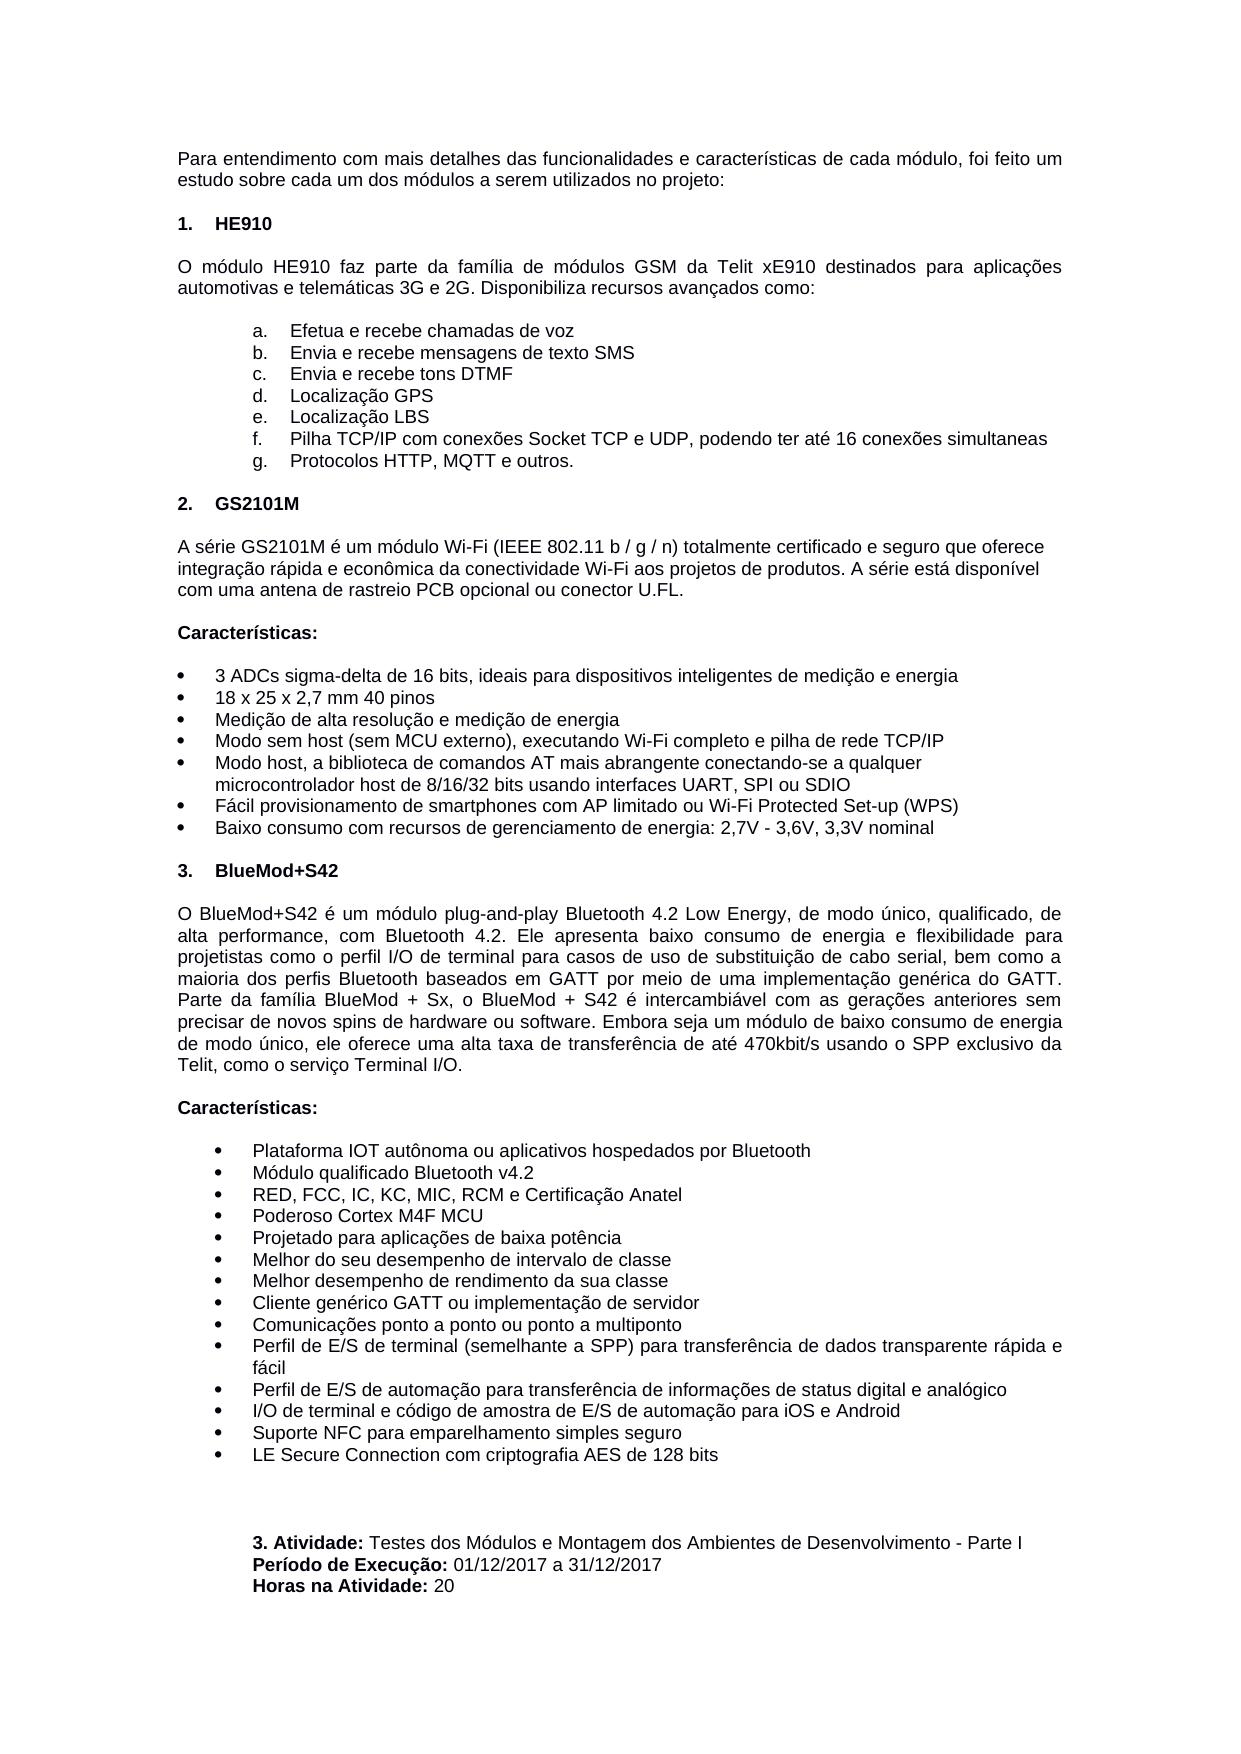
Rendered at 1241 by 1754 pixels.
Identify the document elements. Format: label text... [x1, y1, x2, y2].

list Perfil de E/S de automação para transferência de informações de status digital e analógico [215, 1378, 1063, 1400]
list Melhor desempenho de rendimento da sua classe [215, 1270, 1063, 1292]
list Baixo consumo com recursos de gerenciamento de energia: 2,7V - 3,6V, 3,3V nominal [177, 817, 1063, 838]
text O módulo HE910 faz parte da família de módulos GSM da Telit xE910 destinados para aplicações automotivas e telemáticas 3G e 2G. Disponibiliza recursos avançados como: [177, 255, 1063, 298]
list Projetado para aplicações de baixa potência [215, 1227, 1063, 1248]
list Protocolos HTTP, MQTT e outros. [252, 449, 1063, 471]
text Características: [177, 1097, 1063, 1119]
list Poderoso Cortex M4F MCU [215, 1205, 1063, 1227]
list Efetua e recebe chamadas de voz [252, 320, 1063, 342]
list Localização GPS [252, 385, 1063, 406]
text Horas na Atividade: 20 [252, 1575, 1063, 1597]
list Envia e recebe mensagens de texto SMS [252, 342, 1063, 363]
list Medição de alta resolução e medição de energia [177, 708, 1063, 730]
list Comunicações ponto a ponto ou ponto a multiponto [215, 1313, 1063, 1335]
list Localização LBS [252, 406, 1063, 428]
list GS2101M [177, 493, 1063, 514]
list 3 ADCs sigma-delta de 16 bits, ideais para dispositivos inteligentes de medição e energia [177, 665, 1063, 687]
text Para entendimento com mais detalhes das funcionalidades e características de cada módulo, foi feito um estudo sobre cada um dos módulos a serem utilizados no projeto: [177, 148, 1063, 191]
list Modo host, a biblioteca de comandos AT mais abrangente conectando-se a qualquer microcontrolador host de 8/16/32 bits usando interfaces UART, SPI ou SDIO [177, 752, 1063, 795]
text O BlueMod+S42 é um módulo plug-and-play Bluetooth 4.2 Low Energy, de modo único, qualificado, de alta performance, com Bluetooth 4.2. Ele apresenta baixo consumo de energia e flexibilidade para projetistas como o perfil I/O de terminal para casos de uso de substituição de cabo serial, bem como a maioria dos perfis Bluetooth baseados em GATT por meio de uma implementação genérica do GATT. Parte da família BlueMod + Sx, o BlueMod + S42 é intercambiável com as gerações anteriores sem precisar de novos spins de hardware ou software. Embora seja um módulo de baixo consumo de energia de modo único, ele oferece uma alta taxa de transferência de até 470kbit/s usando o SPP exclusivo da Telit, como o serviço Terminal I/O. [177, 903, 1063, 1076]
list LE Secure Connection com criptografia AES de 128 bits [215, 1443, 1063, 1465]
text A série GS2101M é um módulo Wi-Fi (IEEE 802.11 b / g / n) totalmente certificado e seguro que oferece integração rápida e econômica da conectividade Wi-Fi aos projetos de produtos. A série está disponível com uma antena de rastreio PCB opcional ou conector U.FL. [177, 536, 1063, 600]
list Melhor do seu desempenho de intervalo de classe [215, 1248, 1063, 1270]
list Fácil provisionamento de smartphones com AP limitado ou Wi-Fi Protected Set-up (WPS) [177, 795, 1063, 817]
text Características: [177, 622, 1063, 643]
list Perfil de E/S de terminal (semelhante a SPP) para transferência de dados transparente rápida e fácil [215, 1335, 1063, 1378]
list Pilha TCP/IP com conexões Socket TCP e UDP, podendo ter até 16 conexões simultaneas [252, 428, 1063, 449]
list BlueMod+S42 [177, 860, 1063, 881]
list RED, FCC, IC, KC, MIC, RCM e Certificação Anatel [215, 1183, 1063, 1205]
list 18 x 25 x 2,7 mm 40 pinos [177, 687, 1063, 708]
list Suporte NFC para emparelhamento simples seguro [215, 1422, 1063, 1443]
list HE910 [177, 212, 1063, 234]
list Cliente genérico GATT ou implementação de servidor [215, 1292, 1063, 1313]
list Envia e recebe tons DTMF [252, 363, 1063, 385]
list Modo sem host (sem MCU externo), executando Wi-Fi completo e pilha de rede TCP/IP [177, 730, 1063, 752]
list I/O de terminal e código de amostra de E/S de automação para iOS e Android [215, 1400, 1063, 1422]
list Módulo qualificado Bluetooth v4.2 [215, 1162, 1063, 1183]
text Período de Execução: 01/12/2017 a 31/12/2017 [252, 1554, 1063, 1575]
list Plataforma IOT autônoma ou aplicativos hospedados por Bluetooth [215, 1140, 1063, 1162]
text 3. Atividade: Testes dos Módulos e Montagem dos Ambientes de Desenvolvimento - Parte I [215, 1532, 1063, 1554]
